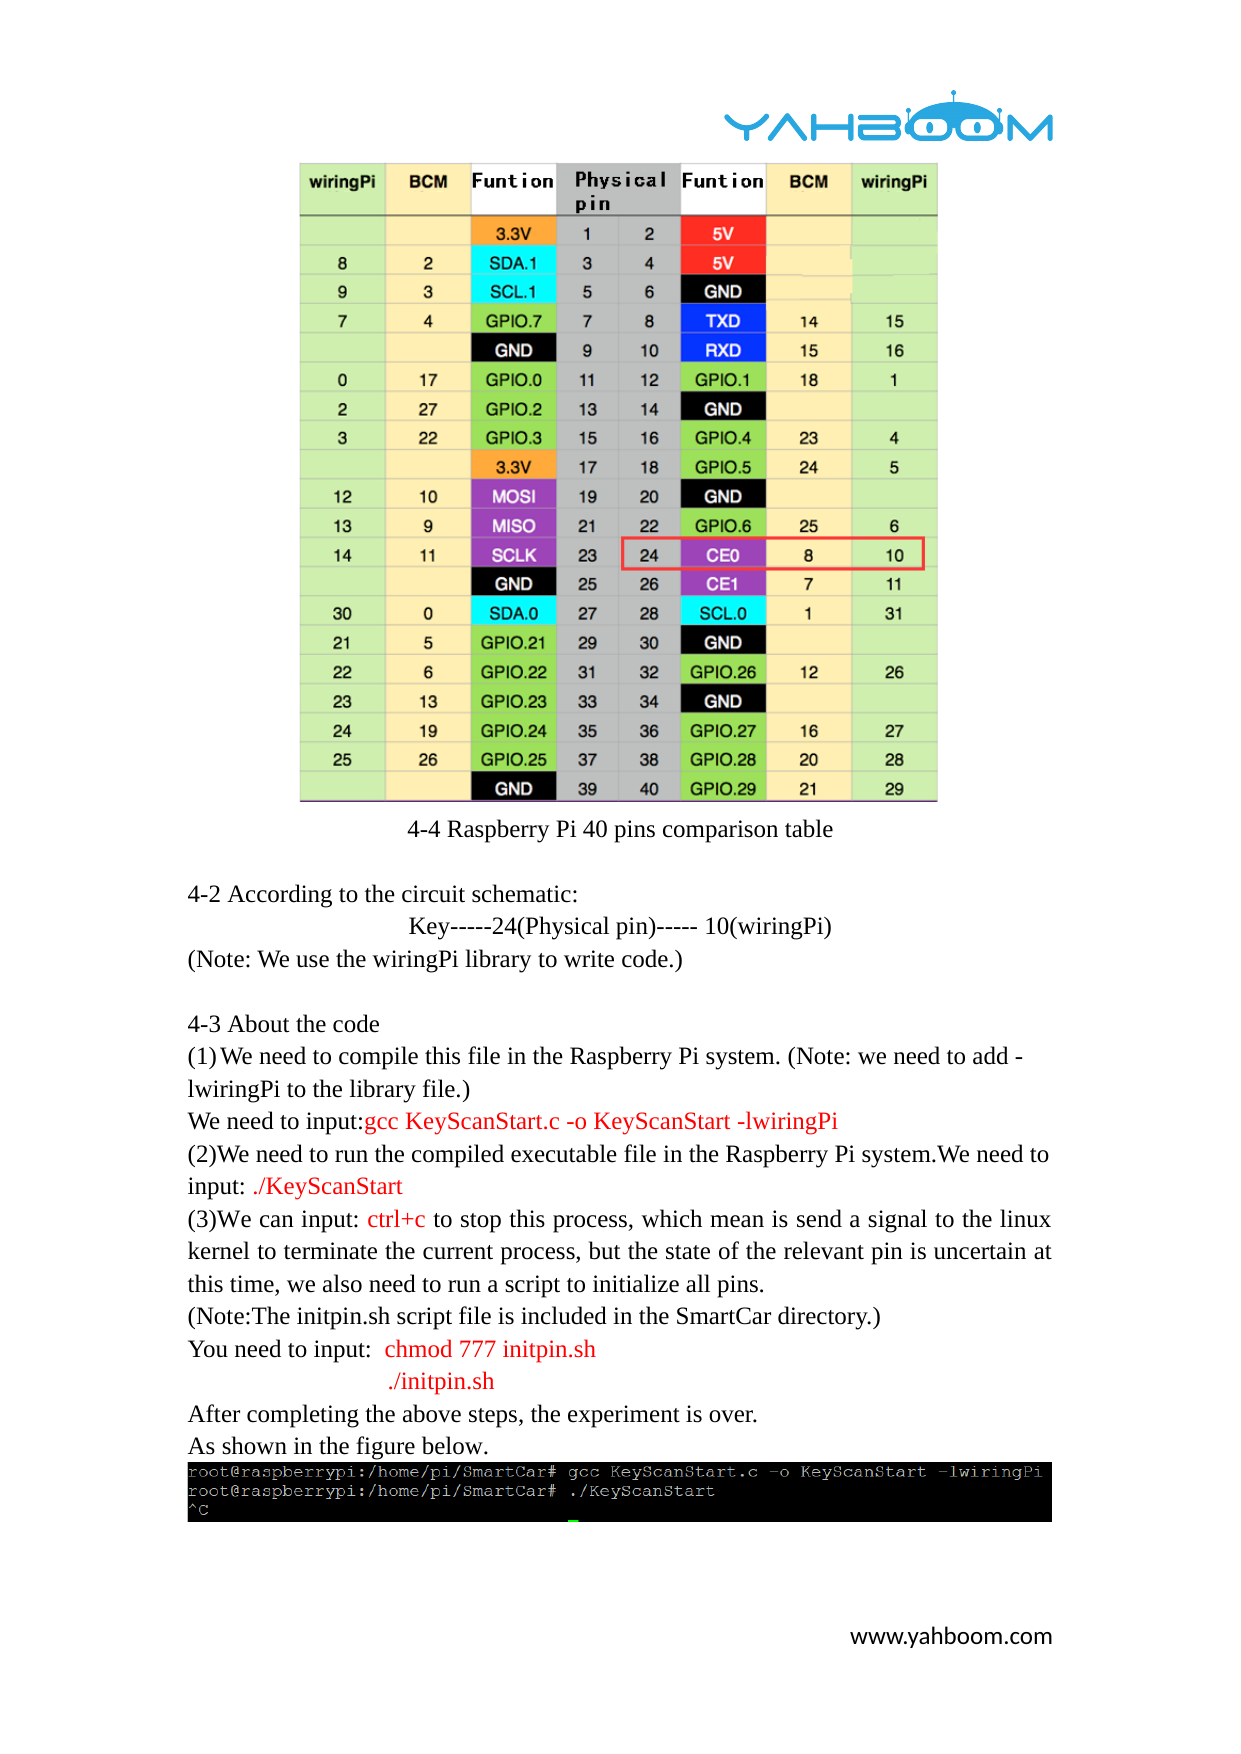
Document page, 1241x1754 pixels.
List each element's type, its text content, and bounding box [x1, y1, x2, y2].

text (Note: We use the wiringPi library to write code.) [187, 942, 1053, 974]
text 4-4 Raspberry Pi 40 pins comparison table [187, 812, 1053, 844]
text 4-2 According to the circuit schematic: [187, 877, 1053, 909]
text After completing the above steps, the experiment is over. [187, 1397, 1053, 1429]
list (2)We need to run the compiled executable file in the Raspberry Pi system.We need to input: ./KeyScanStart [187, 1137, 1053, 1202]
list (3)We can input: ctrl+c to stop this process, which mean is send a signal to the linux kernel to terminate the current process, but the state of the relevant pin is uncertain at this time, we also need to run a script to initialize all pins. [187, 1202, 1053, 1299]
text Key-----24(Physical pin)----- 10(wiringPi) [187, 909, 1053, 942]
text You need to input: chmod 777 initpin.sh [187, 1332, 1053, 1364]
picture [299, 162, 941, 802]
picture [187, 1462, 1052, 1522]
list As shown in the figure below. [187, 1429, 1053, 1462]
list We need to compile this file in the Raspberry Pi system. (Note: we need to add -lwiringPi to the library file.) [187, 1039, 1053, 1104]
text 4-3 About the code [187, 1007, 1053, 1039]
picture [724, 90, 1053, 141]
list We need to input:gcc KeyScanStart.c -o KeyScanStart -lwiringPi [187, 1104, 1053, 1137]
list (Note:The initpin.sh script file is included in the SmartCar directory.) [187, 1299, 1053, 1332]
text ./initpin.sh [187, 1364, 1053, 1397]
